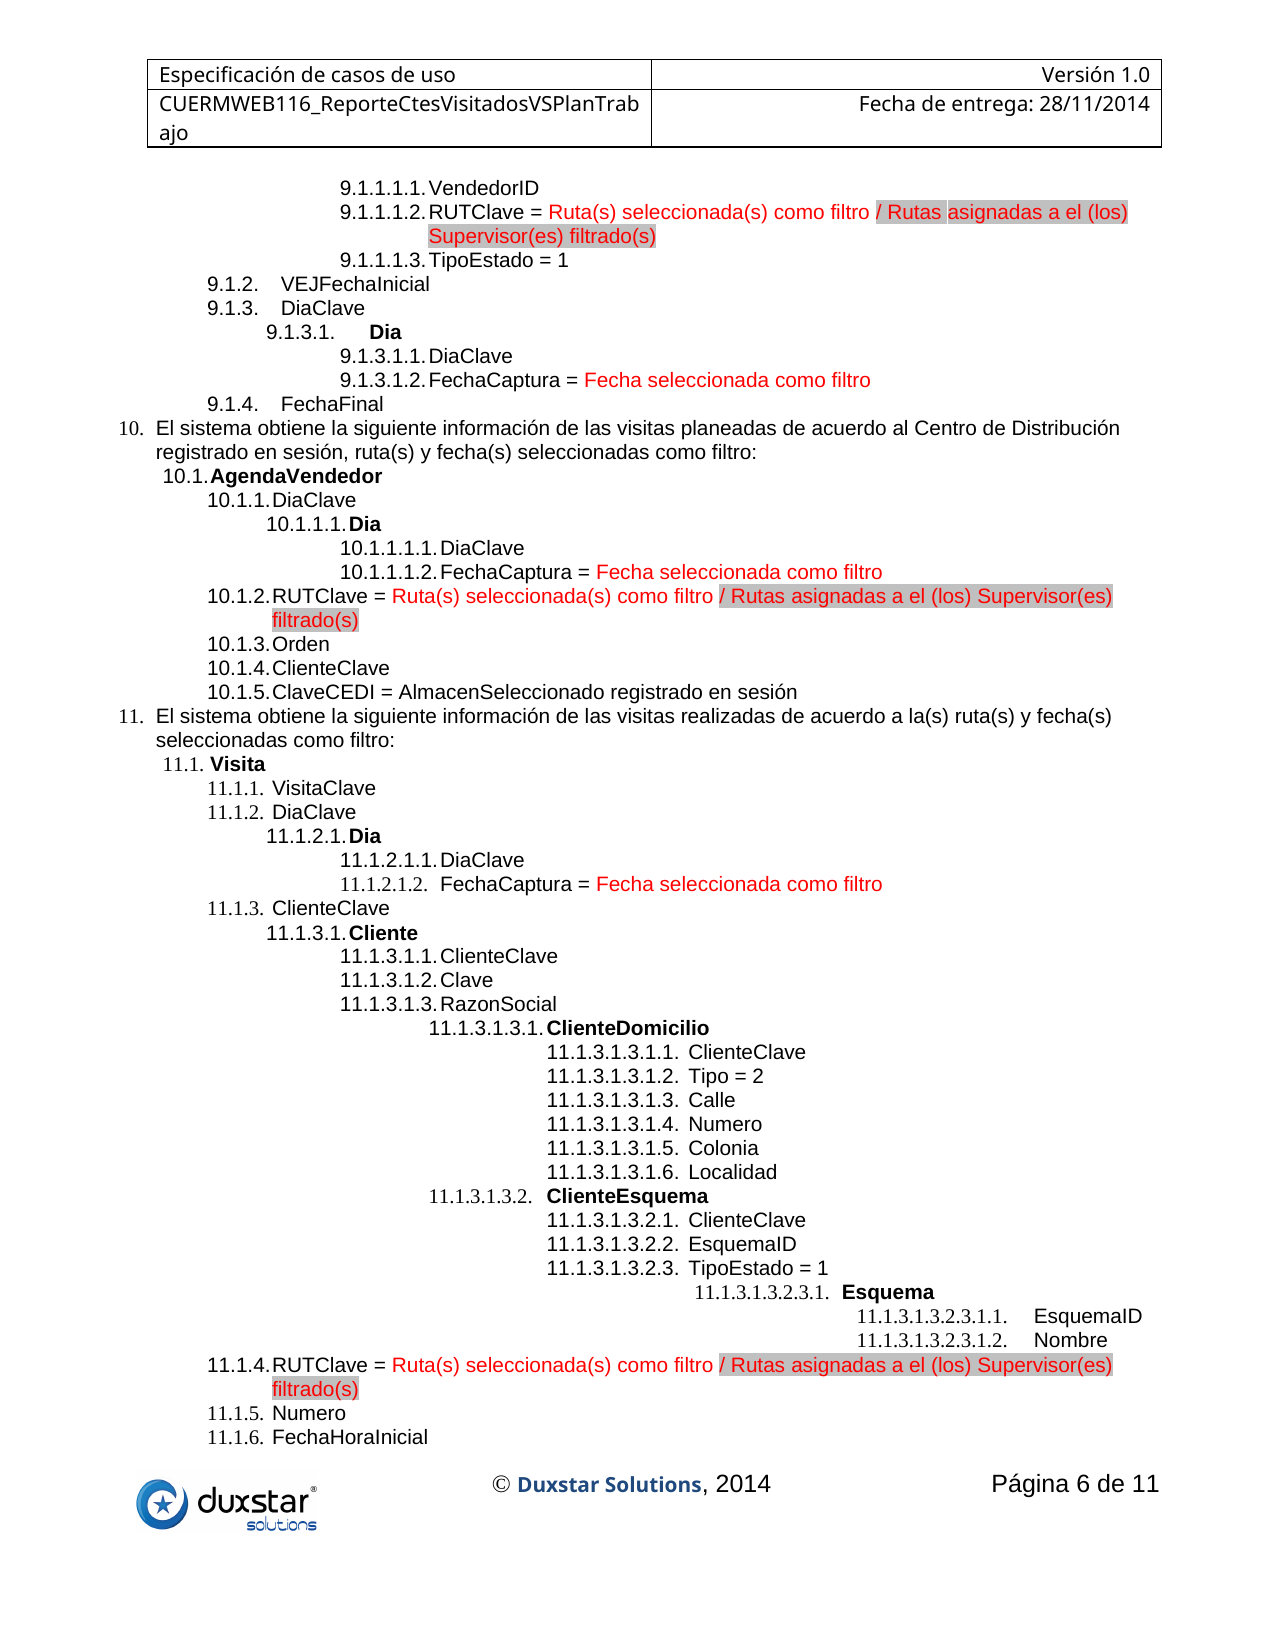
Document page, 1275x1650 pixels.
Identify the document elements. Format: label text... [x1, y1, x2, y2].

list Visita [162, 752, 1157, 776]
list TipoEstado = 1 [339, 248, 1157, 272]
list ClienteClave [546, 1208, 1157, 1232]
list TipoEstado = 1 [546, 1256, 1157, 1280]
list RUTClave = Ruta(s) seleccionada(s) como filtro / Rutas asignadas a el (los) Supervisor(es) filtrado(s) [207, 1352, 1157, 1400]
list Nombre [856, 1328, 1157, 1352]
list ClienteClave [546, 1040, 1157, 1064]
list El sistema obtiene la siguiente información de las visitas planeadas de acuerdo al Centro de Distribución registrado en sesión, ruta(s) y fecha(s) seleccionadas como filtro: [118, 416, 1157, 464]
list Numero [546, 1112, 1157, 1136]
list EsquemaID [856, 1304, 1157, 1328]
list Orden [207, 632, 1157, 656]
list Clave [339, 968, 1157, 992]
list El sistema obtiene la siguiente información de las visitas realizadas de acuerdo a la(s) ruta(s) y fecha(s) seleccionadas como filtro: [118, 703, 1157, 752]
list Tipo = 2 [546, 1064, 1157, 1088]
list RUTClave = Ruta(s) seleccionada(s) como filtro / Rutas asignadas a el (los) Supervisor(es) filtrado(s) [207, 584, 1157, 632]
list RazonSocial [339, 992, 1157, 1016]
list DiaClave [207, 296, 1157, 320]
list DiaClave [339, 848, 1157, 872]
list Numero [207, 1400, 1157, 1424]
list Colonia [546, 1136, 1157, 1160]
list FechaHoraInicial [207, 1424, 1157, 1449]
list Cliente [266, 920, 1157, 944]
list ClaveCEDI = AlmacenSeleccionado registrado en sesión [207, 679, 1157, 703]
list Calle [546, 1088, 1157, 1112]
list FechaCaptura = Fecha seleccionada como filtro [339, 872, 1157, 896]
list Dia [266, 320, 1157, 344]
list FechaFinal [207, 392, 1157, 416]
list Esquema [694, 1280, 1157, 1304]
list Localidad [546, 1160, 1157, 1184]
list AgendaVendedor [162, 464, 1157, 488]
list ClienteClave [339, 944, 1157, 968]
list DiaClave [207, 488, 1157, 512]
list FechaCaptura = Fecha seleccionada como filtro [339, 560, 1157, 584]
list ClienteClave [207, 896, 1157, 920]
list DiaClave [207, 800, 1157, 824]
list DiaClave [339, 536, 1157, 560]
list RUTClave = Ruta(s) seleccionada(s) como filtro / Rutas asignadas a el (los) Supervisor(es) filtrado(s) [339, 200, 1157, 248]
list ClienteDomicilio [428, 1016, 1157, 1040]
list Dia [266, 512, 1157, 536]
list Dia [266, 824, 1157, 848]
picture [136, 1469, 317, 1534]
list VendedorID [339, 176, 1157, 200]
list EsquemaID [546, 1232, 1157, 1256]
list ClienteEsquema [428, 1184, 1157, 1208]
list ClienteClave [207, 656, 1157, 679]
list FechaCaptura = Fecha seleccionada como filtro [339, 368, 1157, 392]
list VEJFechaInicial [207, 272, 1157, 296]
list DiaClave [339, 344, 1157, 368]
list VisitaClave [207, 776, 1157, 800]
